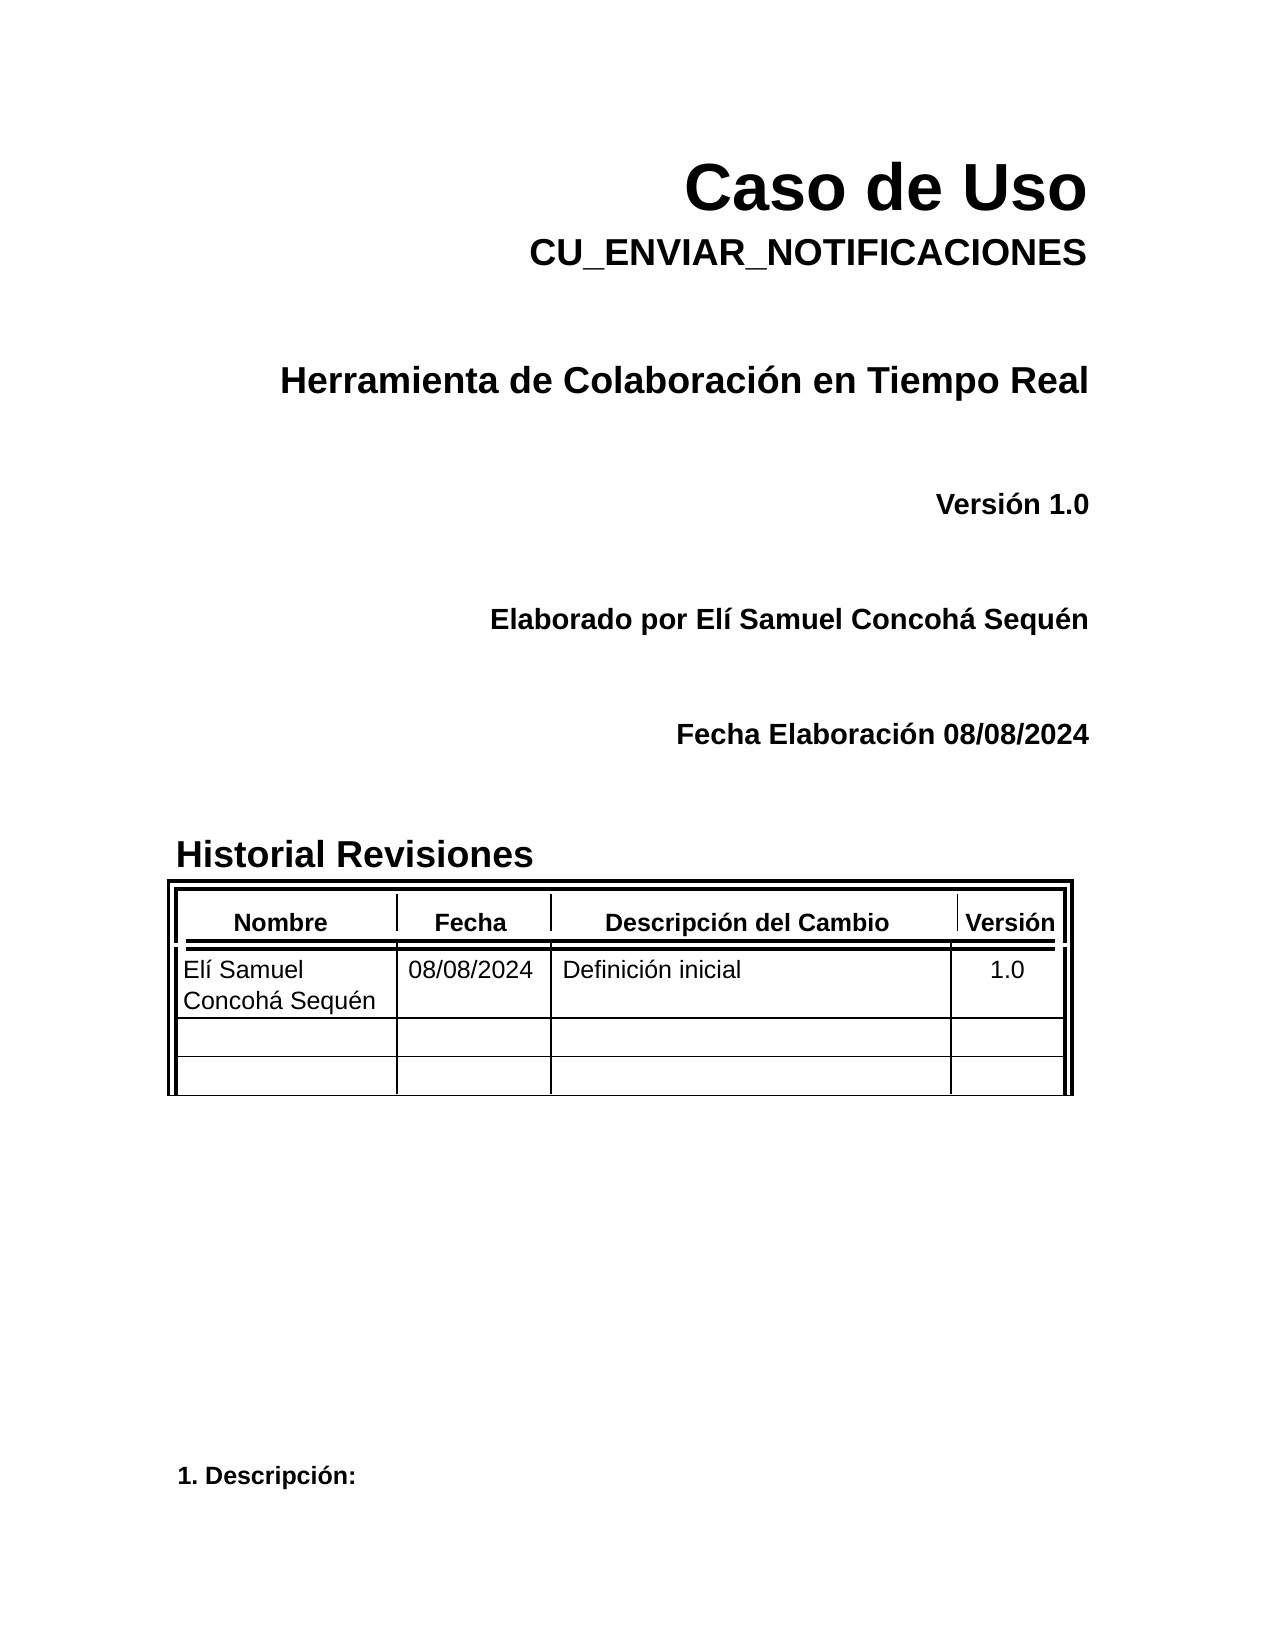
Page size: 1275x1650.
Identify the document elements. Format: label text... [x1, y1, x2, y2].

table_cell [952, 1019, 1063, 1056]
table_header Nombre Fecha Descripción del Cambio Versión [172, 883, 1068, 939]
table_cell [552, 1019, 950, 1056]
text Caso de Uso [177, 148, 1088, 224]
table_cell [952, 1057, 1063, 1094]
table_cell 1.0 [952, 939, 1068, 1017]
table_cell [552, 1057, 950, 1094]
table_cell [178, 1057, 396, 1094]
text Historial Revisiones [176, 832, 1098, 875]
text Elaborado por Elí Samuel Concohá Sequén [177, 602, 1089, 636]
table_cell [398, 1057, 550, 1094]
table_cell [398, 1019, 550, 1056]
table_cell Definición inicial [552, 951, 950, 1017]
text 1. Descripción: [177, 1461, 1098, 1490]
text Versión 1.0 [177, 487, 1089, 521]
text Fecha Elaboración 08/08/2024 [177, 717, 1089, 751]
table_cell 08/08/2024 [398, 951, 550, 1017]
text CU_ENVIAR_NOTIFICACIONES [177, 230, 1088, 273]
table_cell [178, 1019, 396, 1056]
text Herramienta de Colaboración en Tiempo Real [177, 358, 1089, 401]
table_cell Elí Samuel Concohá Sequén [172, 939, 396, 1017]
